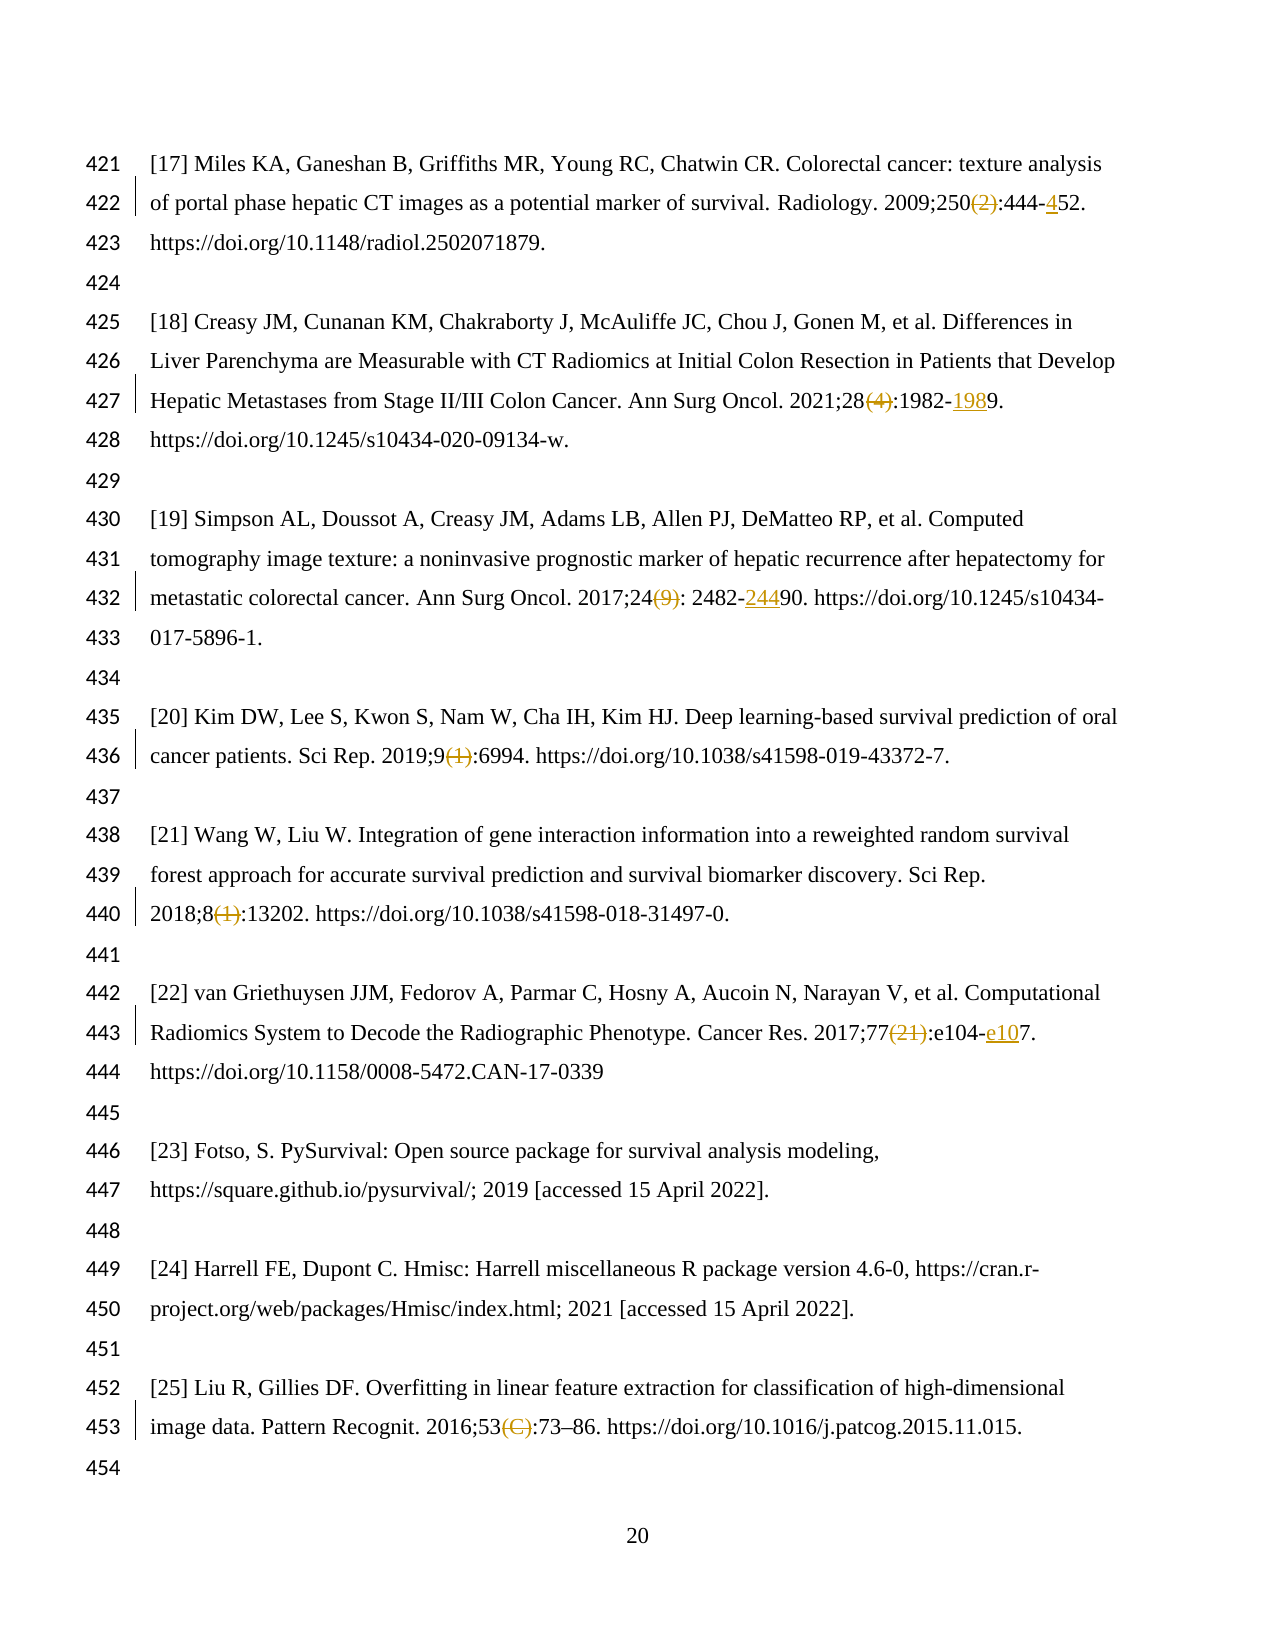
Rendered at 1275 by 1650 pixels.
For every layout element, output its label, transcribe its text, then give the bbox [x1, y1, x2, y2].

text [21] Wang W, Liu W. Integration of gene interaction information into a reweighted random survival forest approach for accurate survival prediction and survival biomarker discovery. Sci Rep. 2018;8:13202. https://doi.org/10.1038/s41598-018-31497-0. [150, 821, 1125, 926]
text [17] Miles KA, Ganeshan B, Griffiths MR, Young RC, Chatwin CR. Colorectal cancer: texture analysis of portal phase hepatic CT images as a potential marker of survival. Radiology. 2009;250:444-52. https://doi.org/10.1148/radiol.2502071879. [150, 150, 1125, 255]
text [20] Kim DW, Lee S, Kwon S, Nam W, Cha IH, Kim HJ. Deep learning-based survival prediction of oral cancer patients. Sci Rep. 2019;9:6994. https://doi.org/10.1038/s41598-019-43372-7. [150, 703, 1125, 768]
text [24] Harrell FE, Dupont C. Hmisc: Harrell miscellaneous R package version 4.6-0, https://cran.r-project.org/web/packages/Hmisc/index.html; 2021 [accessed 15 April 2022]. [150, 1255, 1125, 1321]
text [23] Fotso, S. PySurvival: Open source package for survival analysis modeling, https://square.github.io/pysurvival/; 2019 [accessed 15 April 2022]. [150, 1137, 1125, 1203]
text [22] van Griethuysen JJM, Fedorov A, Parmar C, Hosny A, Aucoin N, Narayan V, et al. Computational Radiomics System to Decode the Radiographic Phenotype. Cancer Res. 2017;77:e104-7. https://doi.org/10.1158/0008-5472.CAN-17-0339 [150, 979, 1125, 1084]
text [19] Simpson AL, Doussot A, Creasy JM, Adams LB, Allen PJ, DeMatteo RP, et al. Computed tomography image texture: a noninvasive prognostic marker of hepatic recurrence after hepatectomy for metastatic colorectal cancer. Ann Surg Oncol. 2017;24: 2482-90. https://doi.org/10.1245/s10434-017-5896-1. [150, 505, 1125, 650]
text [18] Creasy JM, Cunanan KM, Chakraborty J, McAuliffe JC, Chou J, Gonen M, et al. Differences in Liver Parenchyma are Measurable with CT Radiomics at Initial Colon Resection in Patients that Develop Hepatic Metastases from Stage II/III Colon Cancer. Ann Surg Oncol. 2021;28:1982-9. https://doi.org/10.1245/s10434-020-09134-w. [150, 308, 1125, 453]
text [25] Liu R, Gillies DF. Overfitting in linear feature extraction for classification of high-dimensional image data. Pattern Recognit. 2016;53:73–86. https://doi.org/10.1016/j.patcog.2015.11.015. [150, 1374, 1125, 1440]
